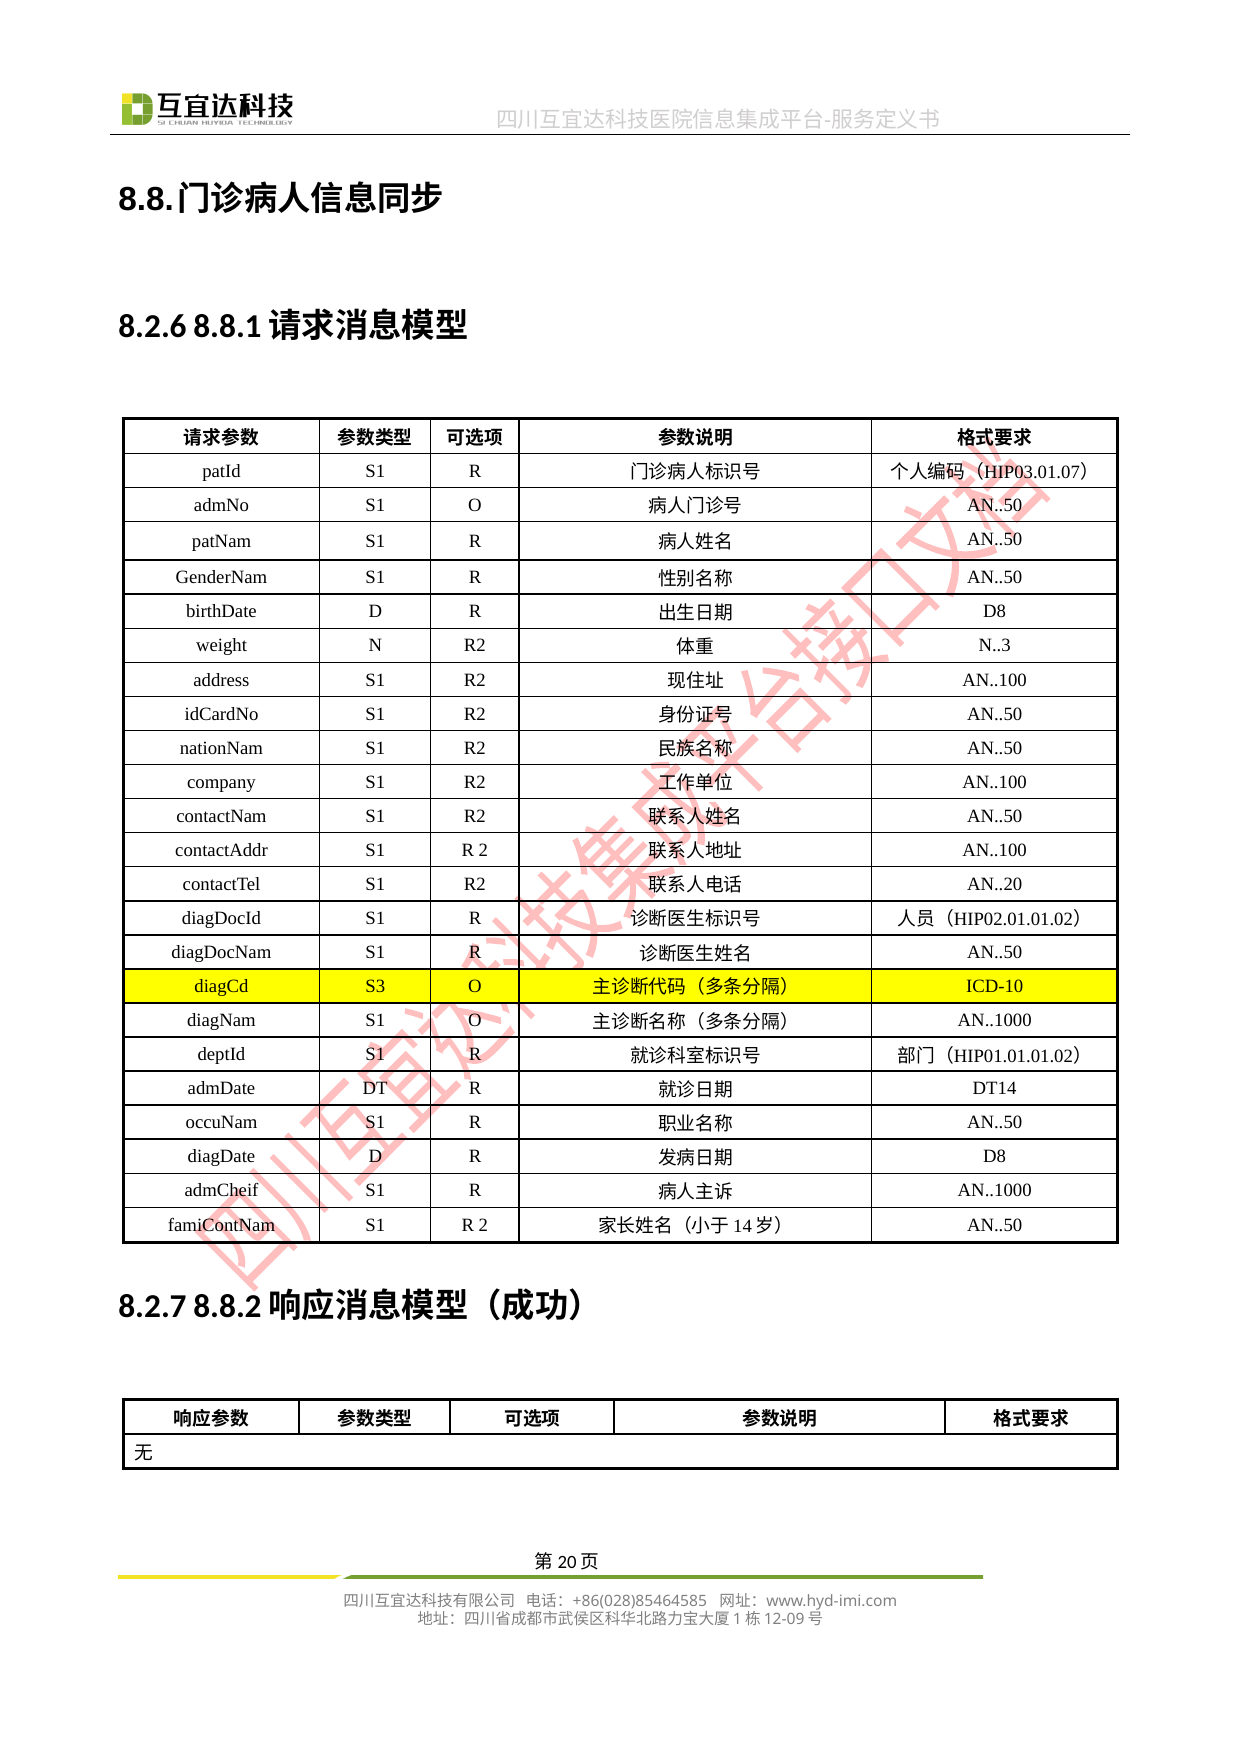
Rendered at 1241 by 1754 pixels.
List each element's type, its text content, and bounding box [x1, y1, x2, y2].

table_cell 性别名称 [520, 561, 871, 593]
table_cell AN..50 [872, 522, 1116, 559]
table_cell S1 [320, 454, 430, 487]
table_cell 就诊日期 [520, 1072, 871, 1104]
table_cell AN..1000 [872, 1174, 1116, 1206]
table_cell 职业名称 [520, 1106, 871, 1138]
table_cell 联系人地址 [520, 833, 871, 866]
table_header 参数说明 [615, 1401, 944, 1433]
table_header 可选项 [451, 1401, 613, 1433]
table_cell D8 [872, 1140, 1116, 1172]
table_cell address [125, 663, 319, 696]
table_cell 主诊断代码（多条分隔） [520, 970, 871, 1002]
table_cell 家长姓名（小于14岁） [520, 1208, 871, 1241]
table_cell R 2 [431, 1208, 518, 1241]
table_cell N [320, 629, 430, 661]
table_cell 人员（HIP02.01.01.02） [872, 902, 1116, 934]
table_cell DT [320, 1072, 430, 1104]
table_cell S1 [320, 561, 430, 593]
table_cell 联系人姓名 [520, 799, 871, 832]
table_cell AN..100 [872, 833, 1116, 866]
table_cell R 2 [431, 833, 518, 866]
table_cell S1 [320, 1004, 430, 1036]
table_cell admNo [125, 488, 319, 521]
table_cell 部门（HIP01.01.01.02） [872, 1038, 1116, 1070]
table_cell AN..1000 [872, 1004, 1116, 1036]
table_cell S1 [320, 867, 430, 900]
table_cell 病人姓名 [520, 522, 871, 559]
table_cell contactTel [125, 867, 319, 900]
table_cell birthDate [125, 595, 319, 627]
table_cell nationNam [125, 731, 319, 764]
table_header 格式要求 [946, 1401, 1116, 1433]
table_cell 身份证号 [520, 697, 871, 729]
table_cell occuNam [125, 1106, 319, 1138]
table_cell 民族名称 [520, 731, 871, 764]
table_cell 病人主诉 [520, 1174, 871, 1206]
table_cell S1 [320, 1038, 430, 1070]
table_cell 现住址 [520, 663, 871, 696]
table_cell R [431, 1106, 518, 1138]
table_cell diagDocId [125, 902, 319, 934]
table_cell 个人编码（HIP03.01.07） [872, 454, 1116, 487]
table_cell 主诊断名称（多条分隔） [520, 1004, 871, 1036]
table_cell R [431, 936, 518, 968]
table_cell R2 [431, 765, 518, 798]
table_cell AN..50 [872, 731, 1116, 764]
table_cell diagCd [125, 970, 319, 1002]
table_cell contactAddr [125, 833, 319, 866]
table_cell AN..50 [872, 1208, 1116, 1241]
table_cell R [431, 595, 518, 627]
table_cell weight [125, 629, 319, 661]
table_cell R2 [431, 663, 518, 696]
table_cell O [431, 1004, 518, 1036]
table_cell D8 [872, 595, 1116, 627]
table_cell AN..50 [872, 936, 1116, 968]
table_cell S1 [320, 488, 430, 521]
table_cell S1 [320, 936, 430, 968]
table_cell 联系人电话 [520, 867, 871, 900]
picture [118, 90, 297, 128]
table_cell R [431, 1174, 518, 1206]
table_cell 体重 [520, 629, 871, 661]
table_cell 门诊病人标识号 [520, 454, 871, 487]
table_cell 病人门诊号 [520, 488, 871, 521]
table_header 参数说明 [520, 420, 871, 453]
table_cell AN..50 [872, 799, 1116, 832]
table_cell admCheif [125, 1174, 319, 1206]
table_cell S1 [320, 833, 430, 866]
subtitle 门诊病人信息同步 [118, 163, 1122, 228]
table_cell idCardNo [125, 697, 319, 729]
table_cell patId [125, 454, 319, 487]
table_cell O [431, 488, 518, 521]
table_cell D [320, 1140, 430, 1172]
table_cell S1 [320, 697, 430, 729]
table_cell AN..100 [872, 765, 1116, 798]
subtitle 8.8.2响应消息模型（成功） [118, 1271, 1122, 1336]
table_cell S1 [320, 799, 430, 832]
table_cell R [431, 561, 518, 593]
table_header 请求参数 [125, 420, 319, 453]
table_cell R [431, 1140, 518, 1172]
table_cell contactNam [125, 799, 319, 832]
table_cell R [431, 1038, 518, 1070]
table_cell 发病日期 [520, 1140, 871, 1172]
table_cell 诊断医生姓名 [520, 936, 871, 968]
table_cell S1 [320, 663, 430, 696]
table_cell DT14 [872, 1072, 1116, 1104]
table_cell R [431, 454, 518, 487]
table_cell 诊断医生标识号 [520, 902, 871, 934]
table_cell D [320, 595, 430, 627]
table_header 参数类型 [300, 1401, 449, 1433]
table_cell S1 [320, 902, 430, 934]
table_cell AN..100 [872, 663, 1116, 696]
table_cell 工作单位 [520, 765, 871, 798]
table_cell R2 [431, 697, 518, 729]
table_header 响应参数 [125, 1401, 298, 1433]
table_cell S1 [320, 765, 430, 798]
table_cell R2 [431, 867, 518, 900]
table_header 可选项 [431, 420, 518, 453]
table_cell R [431, 1072, 518, 1104]
table_cell GenderNam [125, 561, 319, 593]
table_cell S1 [320, 1106, 430, 1138]
table_cell AN..50 [872, 561, 1116, 593]
table_cell O [431, 970, 518, 1002]
table_cell famiContNam [125, 1208, 319, 1241]
table_cell 就诊科室标识号 [520, 1038, 871, 1070]
table_cell S3 [320, 970, 430, 1002]
table_cell AN..50 [872, 1106, 1116, 1138]
table_cell ICD-10 [872, 970, 1116, 1002]
subtitle 8.8.1请求消息模型 [118, 290, 1122, 355]
table_cell S1 [320, 522, 430, 559]
table_cell diagDate [125, 1140, 319, 1172]
table_cell S1 [320, 1174, 430, 1206]
table_cell admDate [125, 1072, 319, 1104]
picture [117, 1575, 984, 1579]
table_cell R2 [431, 799, 518, 832]
table_cell diagDocNam [125, 936, 319, 968]
table_cell S1 [320, 1208, 430, 1241]
table_cell AN..50 [872, 697, 1116, 729]
table_cell AN..20 [872, 867, 1116, 900]
table_cell R [431, 902, 518, 934]
table_header 参数类型 [320, 420, 430, 453]
table_cell 出生日期 [520, 595, 871, 627]
table_cell deptId [125, 1038, 319, 1070]
table_header 格式要求 [872, 420, 1116, 453]
table_cell 无 [125, 1435, 1116, 1467]
table_cell diagNam [125, 1004, 319, 1036]
table_cell company [125, 765, 319, 798]
table_cell R2 [431, 731, 518, 764]
table_cell patNam [125, 522, 319, 559]
table_cell N..3 [872, 629, 1116, 661]
table_cell AN..50 [872, 488, 1116, 521]
table_cell R2 [431, 629, 518, 661]
table_cell S1 [320, 731, 430, 764]
table_cell R [431, 522, 518, 559]
